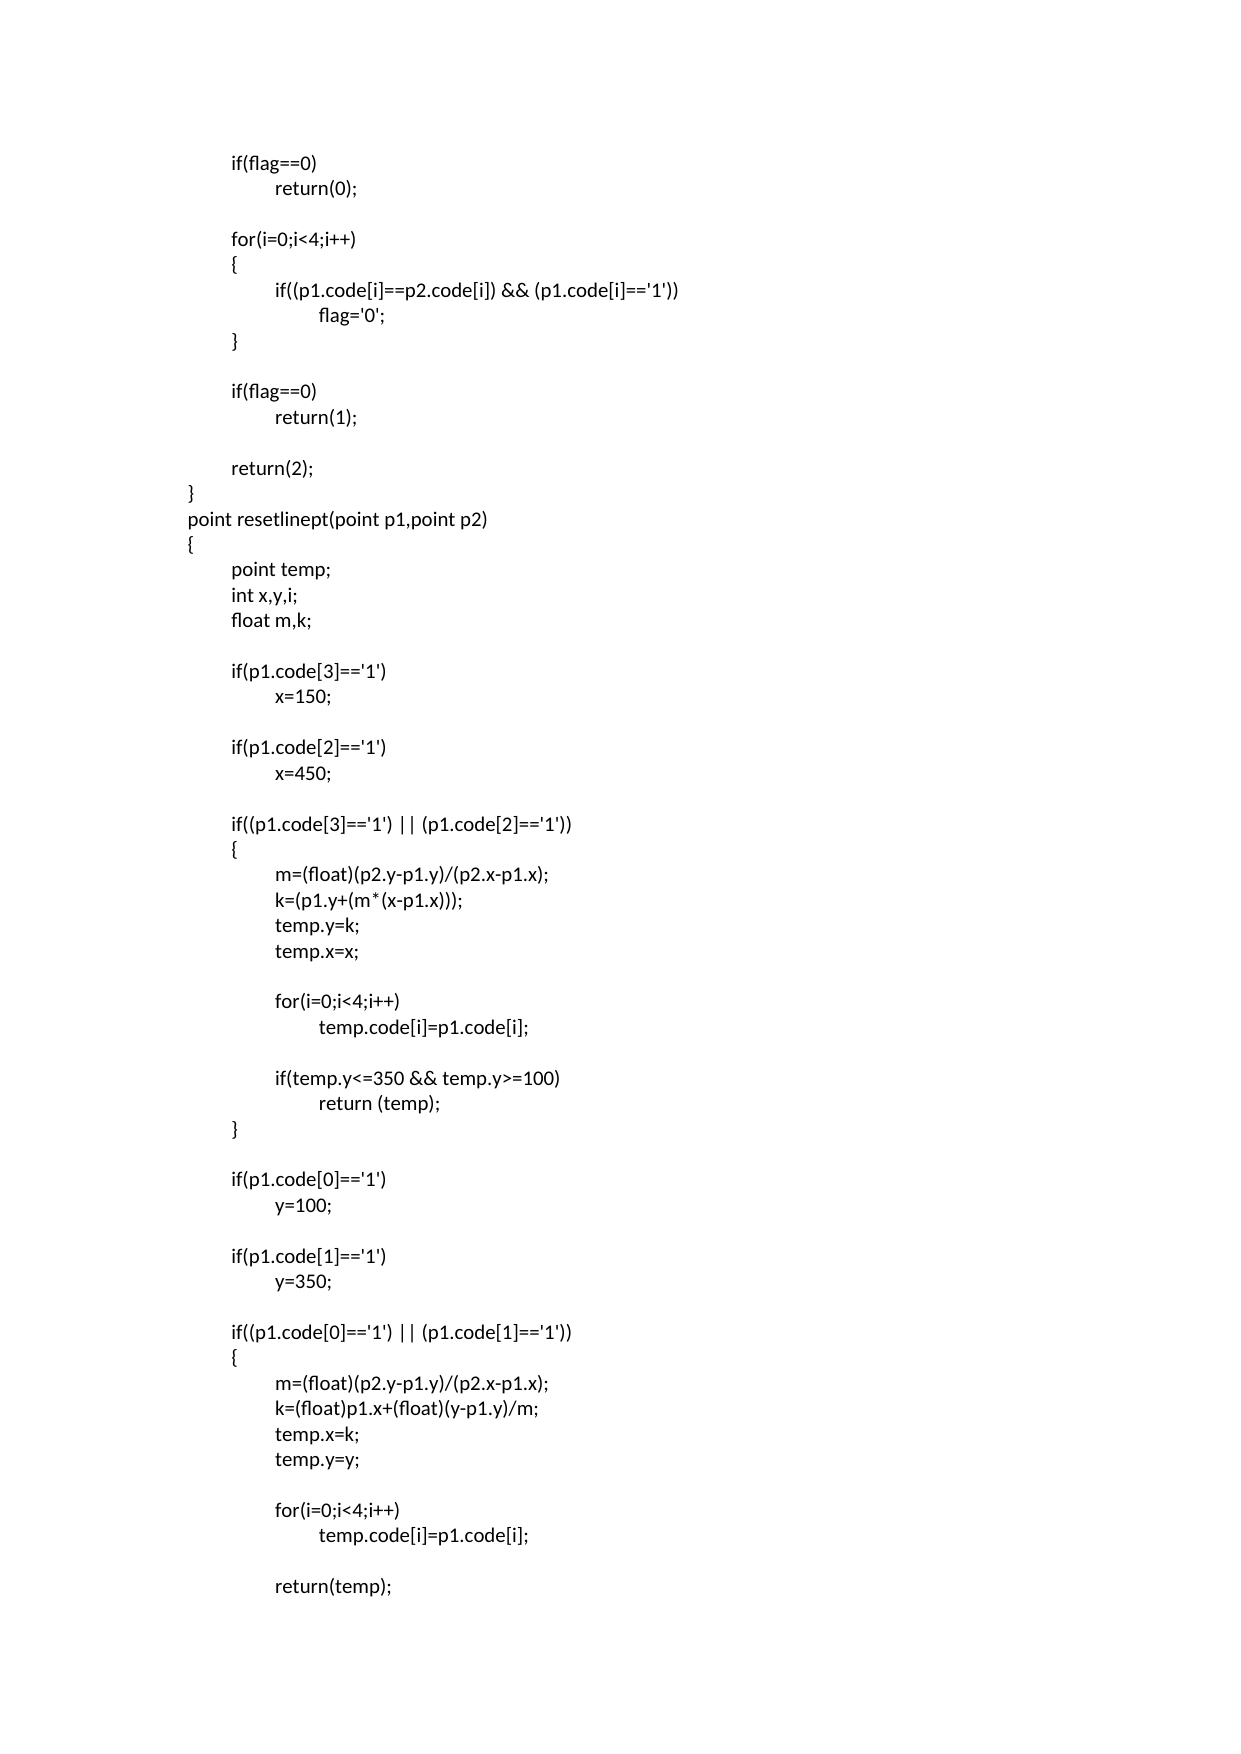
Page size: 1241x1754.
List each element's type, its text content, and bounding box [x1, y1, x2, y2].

text return(2); [187, 455, 1053, 480]
text if(flag==0) [187, 379, 1053, 404]
text } [187, 480, 1053, 506]
text return(temp); [187, 1573, 1053, 1599]
text temp.y=y; [187, 1446, 1053, 1472]
text temp.x=x; [187, 938, 1053, 963]
text if(p1.code[2]=='1') [187, 734, 1053, 760]
text flag='0'; [187, 302, 1053, 328]
text for(i=0;i<4;i++) [187, 1497, 1053, 1522]
text { [187, 252, 1053, 277]
text y=350; [187, 1268, 1053, 1294]
text temp.y=k; [187, 912, 1053, 938]
text if(temp.y<=350 && temp.y>=100) [187, 1065, 1053, 1090]
text if((p1.code[i]==p2.code[i]) && (p1.code[i]=='1')) [187, 277, 1053, 302]
text if((p1.code[3]=='1') || (p1.code[2]=='1')) [187, 811, 1053, 836]
text temp.code[i]=p1.code[i]; [187, 1522, 1053, 1548]
text } [187, 1116, 1053, 1141]
text m=(float)(p2.y-p1.y)/(p2.x-p1.x); [187, 1370, 1053, 1395]
text temp.x=k; [187, 1421, 1053, 1446]
text if(p1.code[3]=='1') [187, 658, 1053, 684]
text for(i=0;i<4;i++) [187, 989, 1053, 1014]
text k=(float)p1.x+(float)(y-p1.y)/m; [187, 1395, 1053, 1421]
text k=(p1.y+(m*(x-p1.x))); [187, 887, 1053, 912]
text float m,k; [187, 607, 1053, 633]
text if((p1.code[0]=='1') || (p1.code[1]=='1')) [187, 1319, 1053, 1344]
text m=(float)(p2.y-p1.y)/(p2.x-p1.x); [187, 862, 1053, 887]
text return(1); [187, 404, 1053, 429]
text if(flag==0) [187, 150, 1053, 175]
text x=450; [187, 760, 1053, 785]
text temp.code[i]=p1.code[i]; [187, 1014, 1053, 1039]
text { [187, 531, 1053, 557]
text x=150; [187, 684, 1053, 709]
text { [187, 1344, 1053, 1370]
text } [187, 328, 1053, 353]
text { [187, 836, 1053, 862]
text for(i=0;i<4;i++) [187, 226, 1053, 252]
text point resetlinept(point p1,point p2) [187, 506, 1053, 531]
text int x,y,i; [187, 582, 1053, 607]
text if(p1.code[1]=='1') [187, 1243, 1053, 1268]
text return (temp); [187, 1090, 1053, 1116]
text point temp; [187, 557, 1053, 582]
text if(p1.code[0]=='1') [187, 1167, 1053, 1192]
text return(0); [187, 175, 1053, 201]
text y=100; [187, 1192, 1053, 1217]
